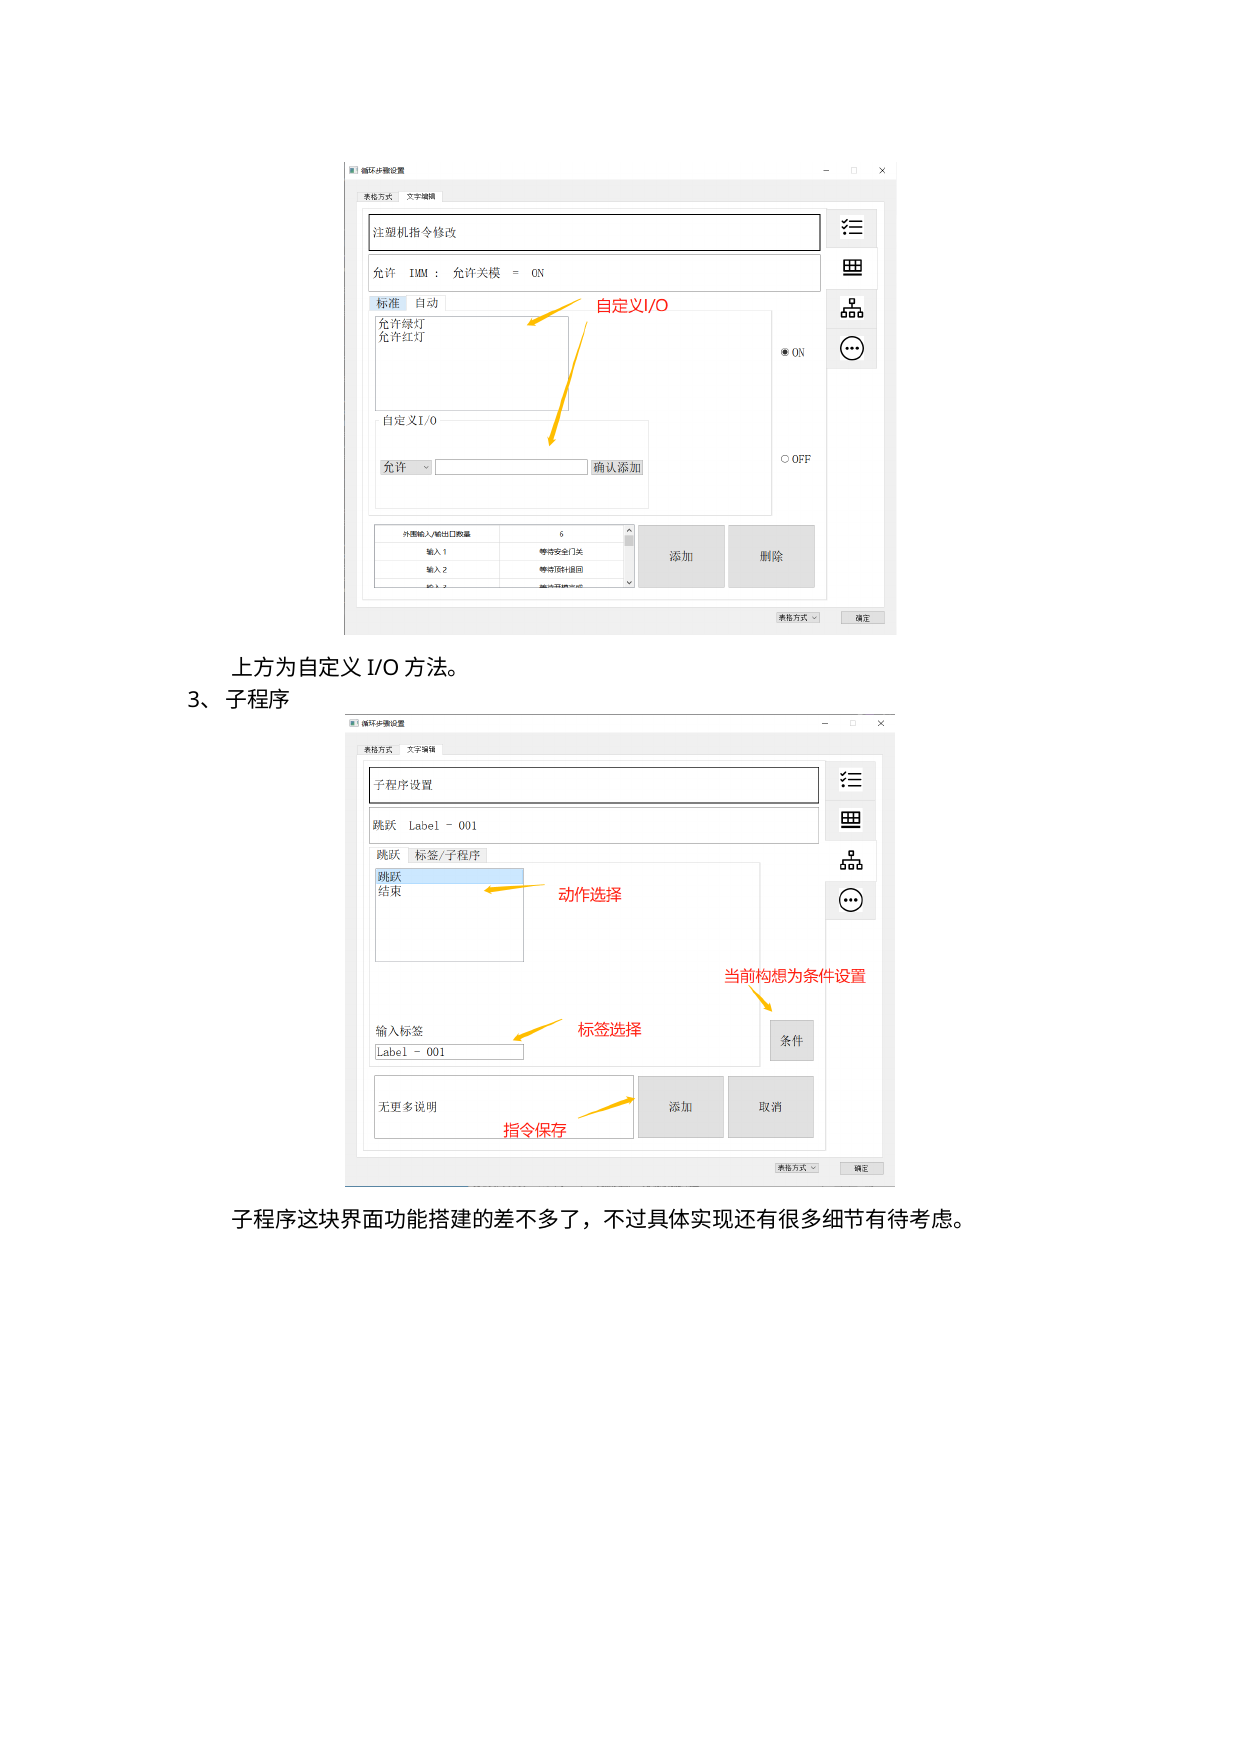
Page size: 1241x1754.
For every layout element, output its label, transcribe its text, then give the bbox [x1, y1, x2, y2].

text 子程序这块界面功能搭建的差不多了，不过具体实现还有很多细节有待考虑。 [187, 1202, 1053, 1234]
text 上方为自定义I/O方法。 [187, 649, 1053, 682]
picture [344, 162, 897, 635]
picture [345, 714, 895, 1187]
list 子程序 [187, 682, 1053, 714]
